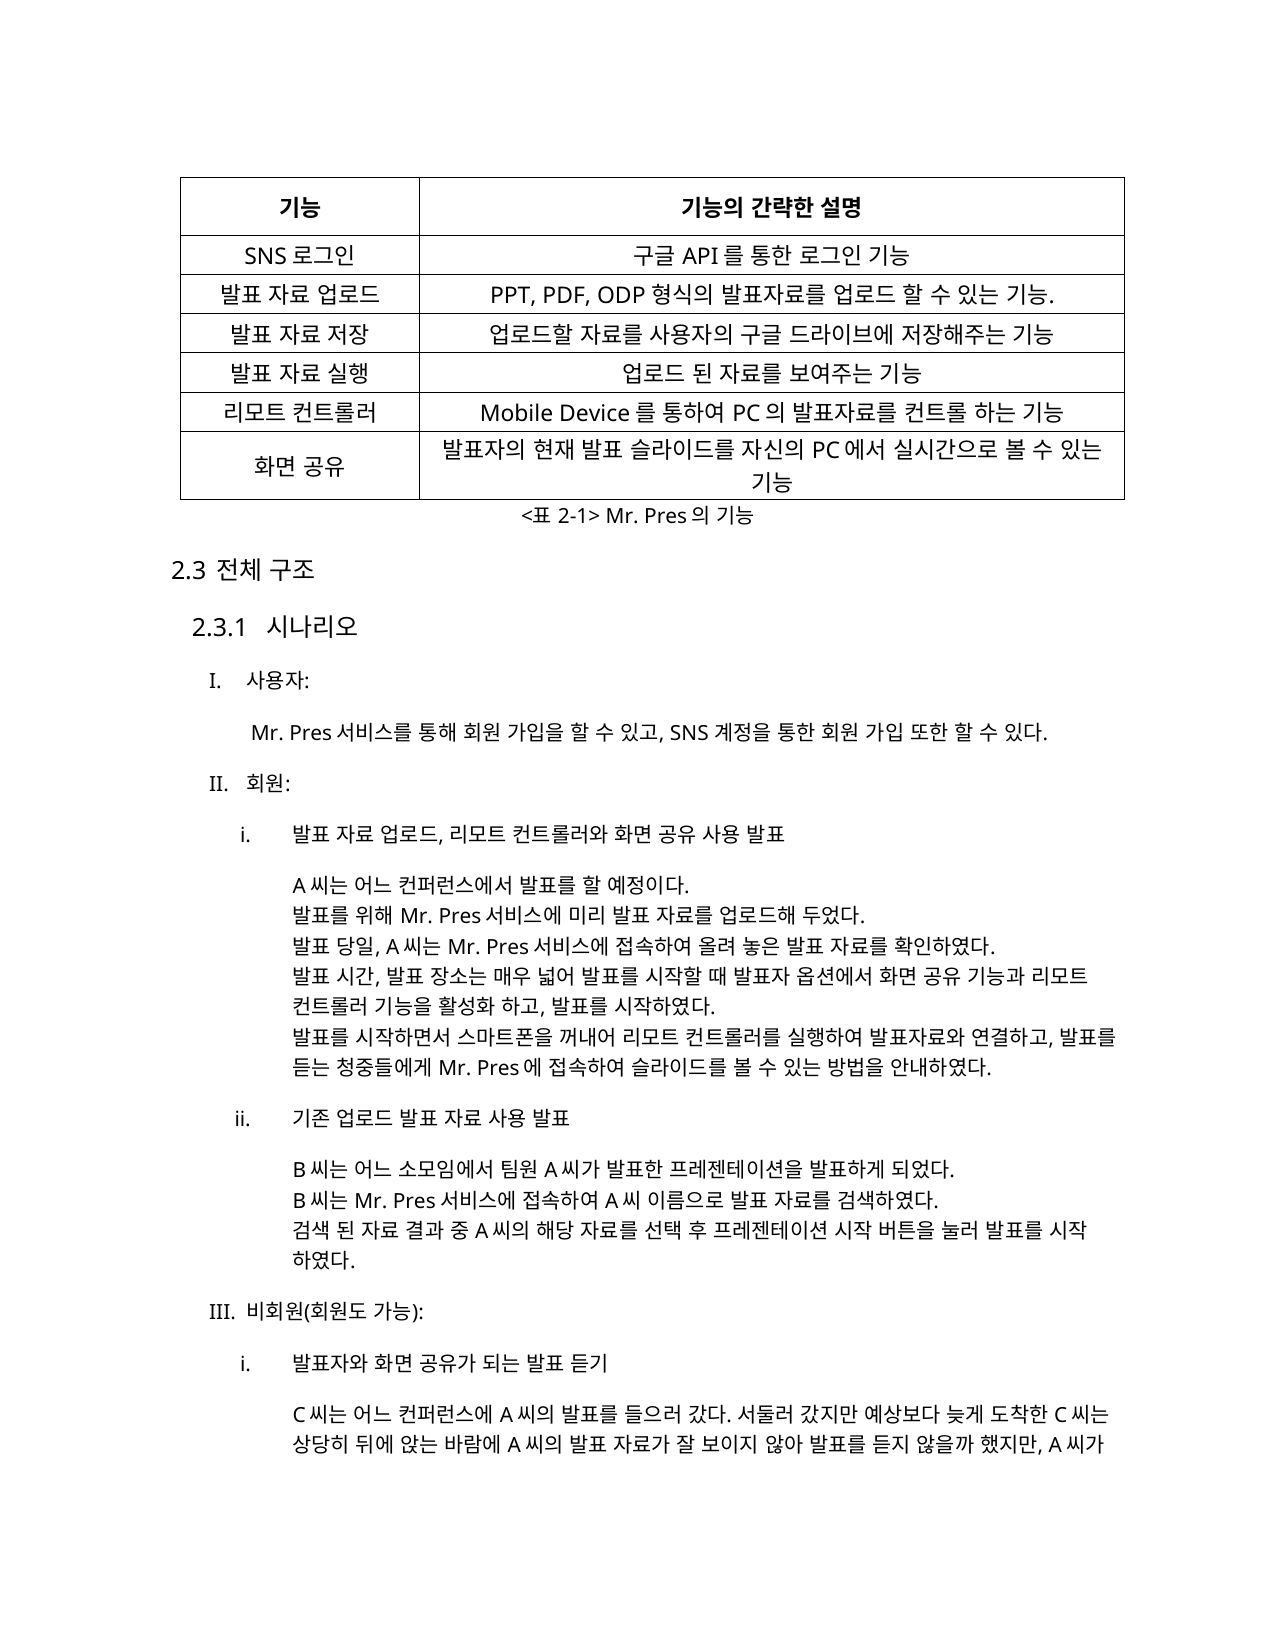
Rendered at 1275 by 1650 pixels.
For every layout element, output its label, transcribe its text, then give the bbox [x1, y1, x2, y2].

list 발표 자료 업로드, 리모트 컨트롤러와 화면 공유 사용 발표 [251, 818, 1125, 848]
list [292, 1398, 1125, 1458]
table_header 기능의 간략한 설명 [420, 178, 1124, 234]
table_cell 발표자의 현재 발표 슬라이드를 자신의 PC에서 실시간으로 볼 수 있는 기능 [420, 432, 1124, 498]
list 비회원(회원도 가능): [209, 1296, 1125, 1326]
list 발표자와 화면 공유가 되는 발표 듣기 [251, 1347, 1125, 1377]
list 기존 업로드 발표 자료 사용 발표 [251, 1102, 1125, 1133]
table_cell 업로드 된 자료를 보여주는 기능 [420, 353, 1124, 392]
table_cell 화면 공유 [181, 432, 419, 498]
table_cell SNS 로그인 [181, 236, 419, 274]
table_header 기능 [181, 178, 419, 234]
list A씨는 어느 컨퍼런스에서 발표를 할 예정이다. 발표를 위해 Mr. Pres서비스에 미리 발표 자료를 업로드해 두었다. 발표 당일, A씨는 Mr. Pres서비스에 접속하여 올려 놓은 발표 자료를 확인하였다. 발표 시간, 발표 장소는 매우 넓어 발표를 시작할 때 발표자 옵션에서 화면 공유 기능과 리모트 컨트롤러 기능을 활성화 하고, 발표를 시작하였다. 발표를 시작하면서 스마트폰을 꺼내어 리모트 컨트롤러를 실행하여 발표자료와 연결하고, 발표를 듣는 청중들에게 Mr. Pres에 접속하여 슬라이드를 볼 수 있는 방법을 안내하였다. [292, 869, 1125, 1082]
table_cell 리모트 컨트롤러 [181, 393, 419, 431]
table_cell PPT, PDF, ODP 형식의 발표자료를 업로드 할 수 있는 기능. [420, 275, 1124, 313]
text <표 2-1> Mr. Pres의 기능 [150, 499, 1125, 530]
text Mr. Pres서비스를 통해 회원 가입을 할 수 있고, SNS 계정을 통한 회원 가입 또한 할 수 있다. [251, 716, 1125, 746]
subtitle 전체 구조 [171, 551, 1125, 587]
list 회원: [209, 767, 1125, 797]
table_cell 발표 자료 실행 [181, 353, 419, 392]
list B씨는 어느 소모임에서 팀원 A씨가 발표한 프레젠테이션을 발표하게 되었다. B씨는 Mr. Pres서비스에 접속하여 A씨 이름으로 발표 자료를 검색하였다. 검색 된 자료 결과 중 A씨의 해당 자료를 선택 후 프레젠테이션 시작 버튼을 눌러 발표를 시작 하였다. [292, 1153, 1125, 1275]
list 사용자: [209, 665, 1125, 695]
table_cell 구글 API를 통한 로그인 기능 [420, 236, 1124, 274]
table_cell 업로드할 자료를 사용자의 구글 드라이브에 저장해주는 기능 [420, 314, 1124, 352]
table_cell Mobile Device를 통하여 PC의 발표자료를 컨트롤 하는 기능 [420, 393, 1124, 431]
subtitle 시나리오 [192, 608, 1125, 644]
table_cell 발표 자료 업로드 [181, 275, 419, 313]
table_cell 발표 자료 저장 [181, 314, 419, 352]
